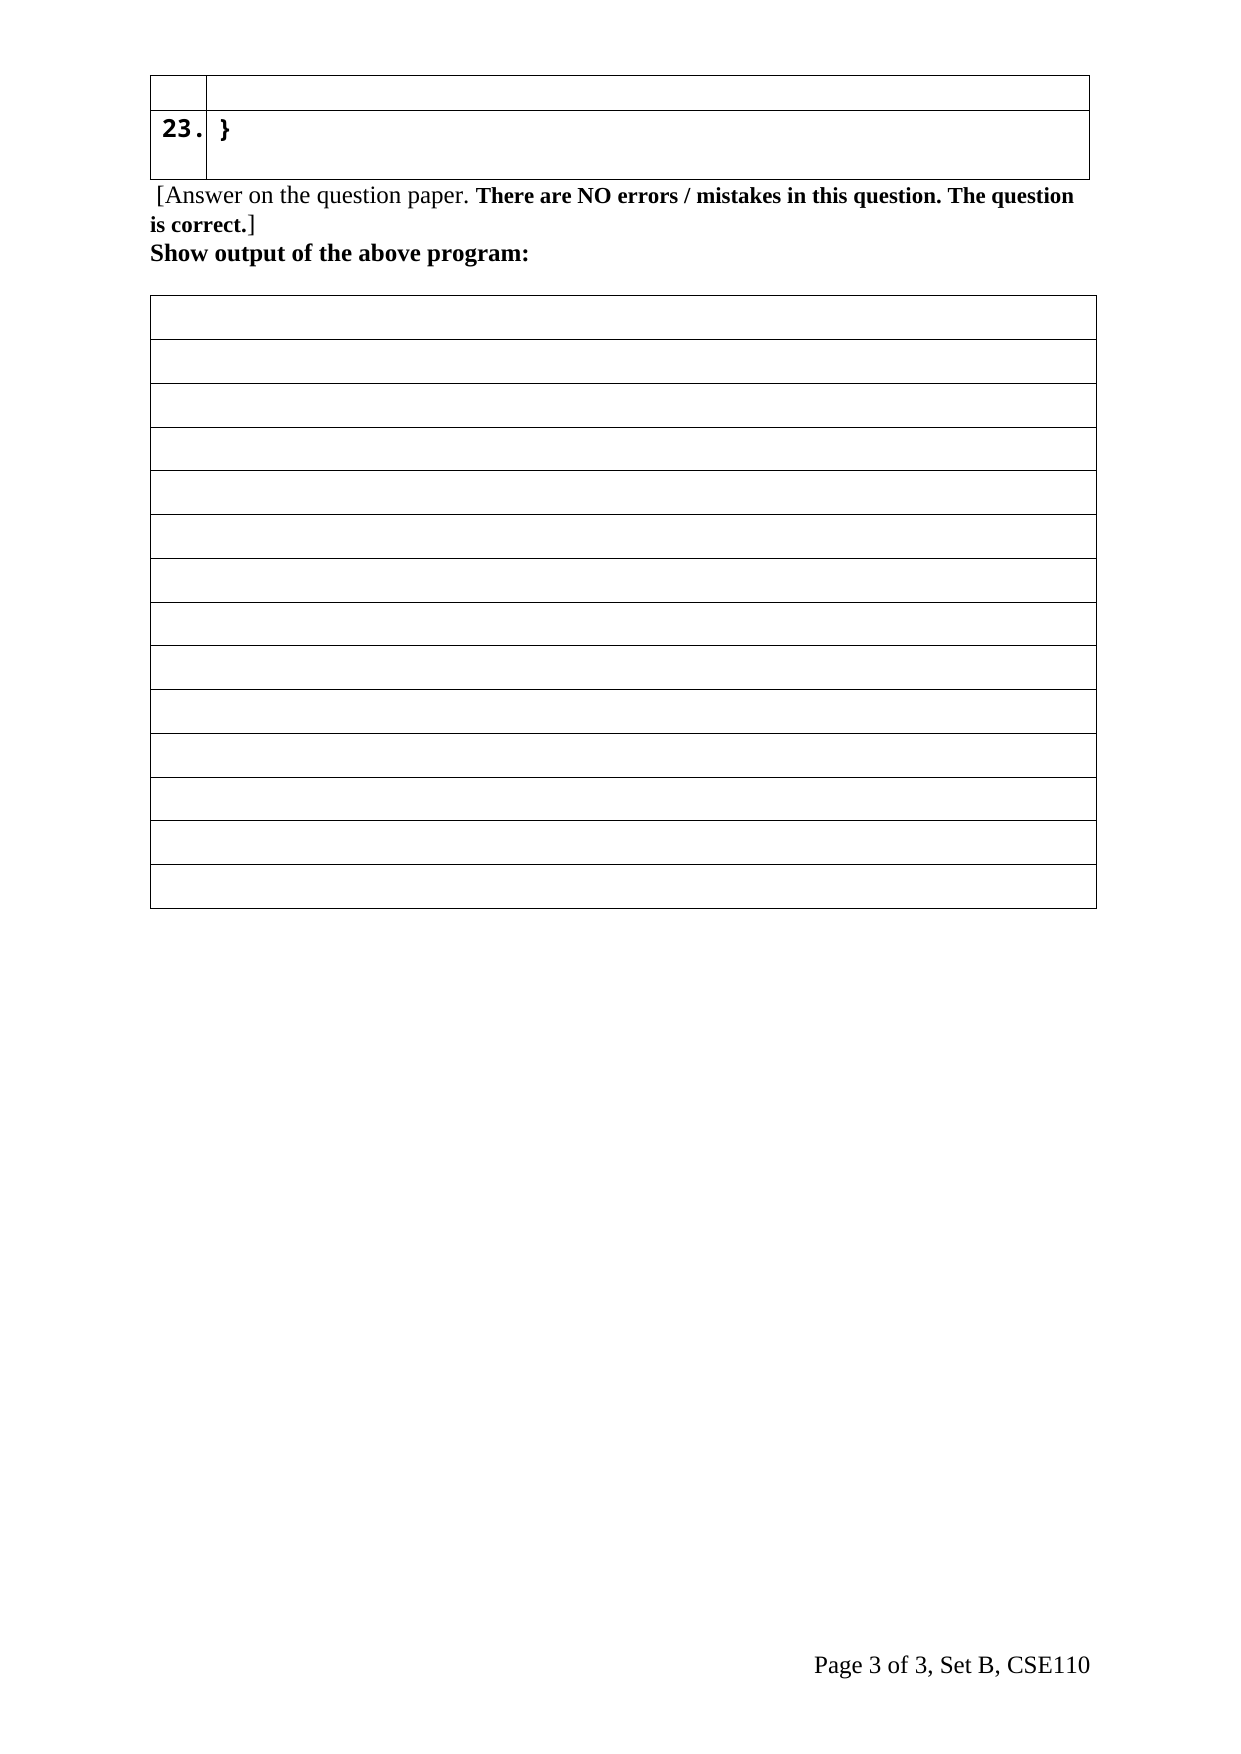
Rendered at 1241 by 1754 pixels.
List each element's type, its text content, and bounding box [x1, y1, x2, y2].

table_cell [151, 384, 1096, 427]
table_cell } [207, 111, 1089, 179]
table_cell [151, 515, 1096, 558]
table_cell [151, 821, 1096, 864]
table_cell [151, 559, 1096, 602]
table_header [151, 296, 1096, 339]
table_cell [151, 865, 1096, 908]
table_cell [151, 734, 1096, 777]
table_cell [151, 690, 1096, 733]
table_cell [151, 646, 1096, 689]
table_cell [151, 471, 1096, 514]
table_cell [151, 76, 206, 110]
table_cell [151, 603, 1096, 645]
table_cell [151, 428, 1096, 470]
table_cell [151, 778, 1096, 820]
text Show output of the above program: [150, 238, 1090, 267]
table_cell [151, 340, 1096, 383]
table_cell [151, 111, 206, 179]
text [Answer on the question paper. There are NO errors / mistakes in this question. The question is correct.] [150, 180, 1090, 238]
table_cell } [207, 76, 1089, 110]
